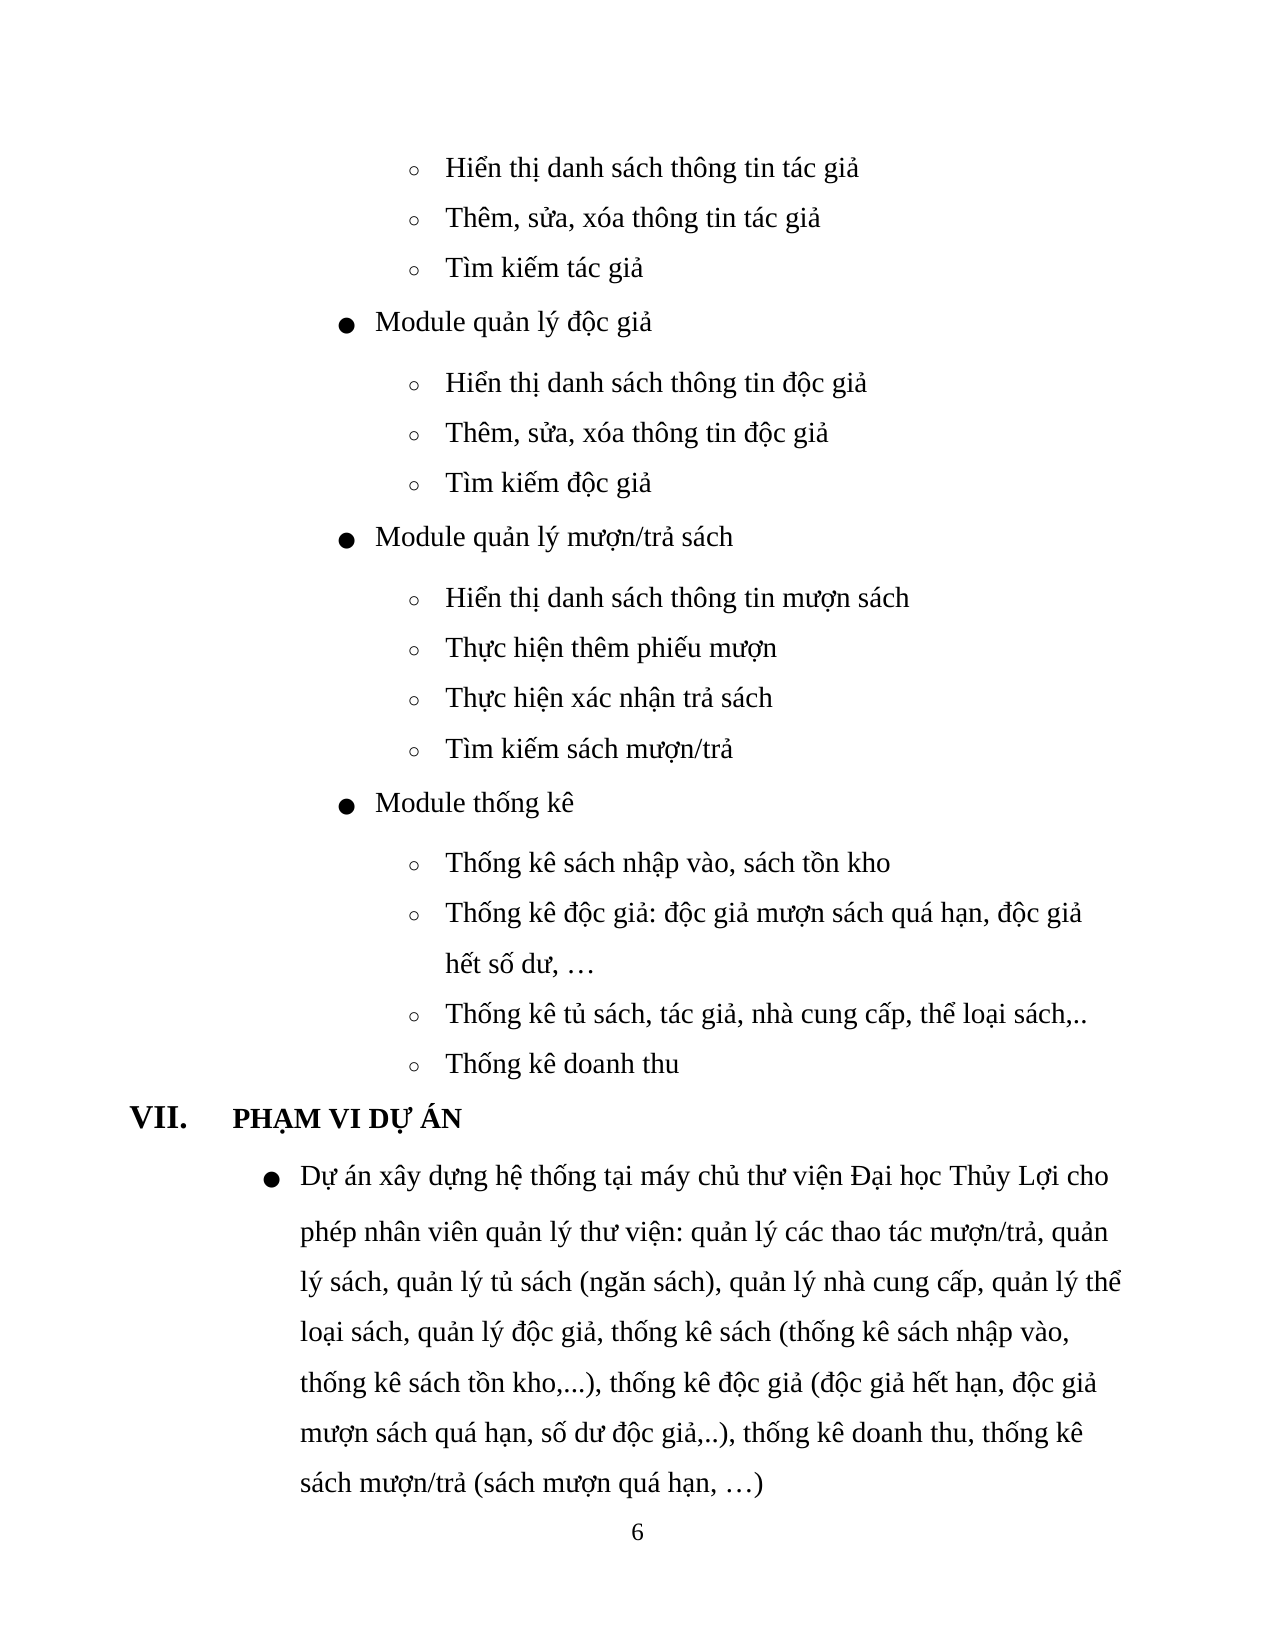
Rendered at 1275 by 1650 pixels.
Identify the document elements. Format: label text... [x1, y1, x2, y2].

list Hiển thị danh sách thông tin tác giả [408, 150, 1125, 183]
list Hiển thị danh sách thông tin mượn sách [408, 580, 1125, 613]
list Thống kê tủ sách, tác giả, nhà cung cấp, thể loại sách,.. [408, 996, 1125, 1030]
list Thống kê sách nhập vào, sách tồn kho [408, 845, 1125, 879]
list Thực hiện thêm phiếu mượn [408, 630, 1125, 664]
list Thống kê doanh thu [408, 1047, 1125, 1080]
subtitle PHẠM VI DỰ ÁN [187, 1097, 1125, 1135]
list Thêm, sửa, xóa thông tin độc giả [408, 415, 1125, 449]
list Tìm kiếm độc giả [408, 466, 1125, 499]
list Module thống kê [337, 781, 1125, 824]
list Tìm kiếm tác giả [408, 251, 1125, 284]
list Thống kê độc giả: độc giả mượn sách quá hạn, độc giả hết số dư, … [408, 896, 1125, 979]
list Thực hiện xác nhận trả sách [408, 681, 1125, 714]
list Tìm kiếm sách mượn/trả [408, 731, 1125, 764]
list Thêm, sửa, xóa thông tin tác giả [408, 200, 1125, 234]
list Module quản lý mượn/trả sách [337, 516, 1125, 559]
list Hiển thị danh sách thông tin độc giả [408, 365, 1125, 398]
list Dự án xây dựng hệ thống tại máy chủ thư viện Đại học Thủy Lợi cho phép nhân viên quản lý thư viện: quản lý các thao tác mượn/trả, quản lý sách, quản lý tủ sách (ngăn sách), quản lý nhà cung cấp, quản lý thể loại sách, quản lý độc giả, thống kê sách (thống kê sách nhập vào, thống kê sách tồn kho,...), thống kê độc giả (độc giả hết hạn, độc giả mượn sách quá hạn, số dư độc giả,..), thống kê doanh thu, thống kê sách mượn/trả (sách mượn quá hạn, …) [262, 1154, 1125, 1499]
list Module quản lý độc giả [337, 301, 1125, 344]
